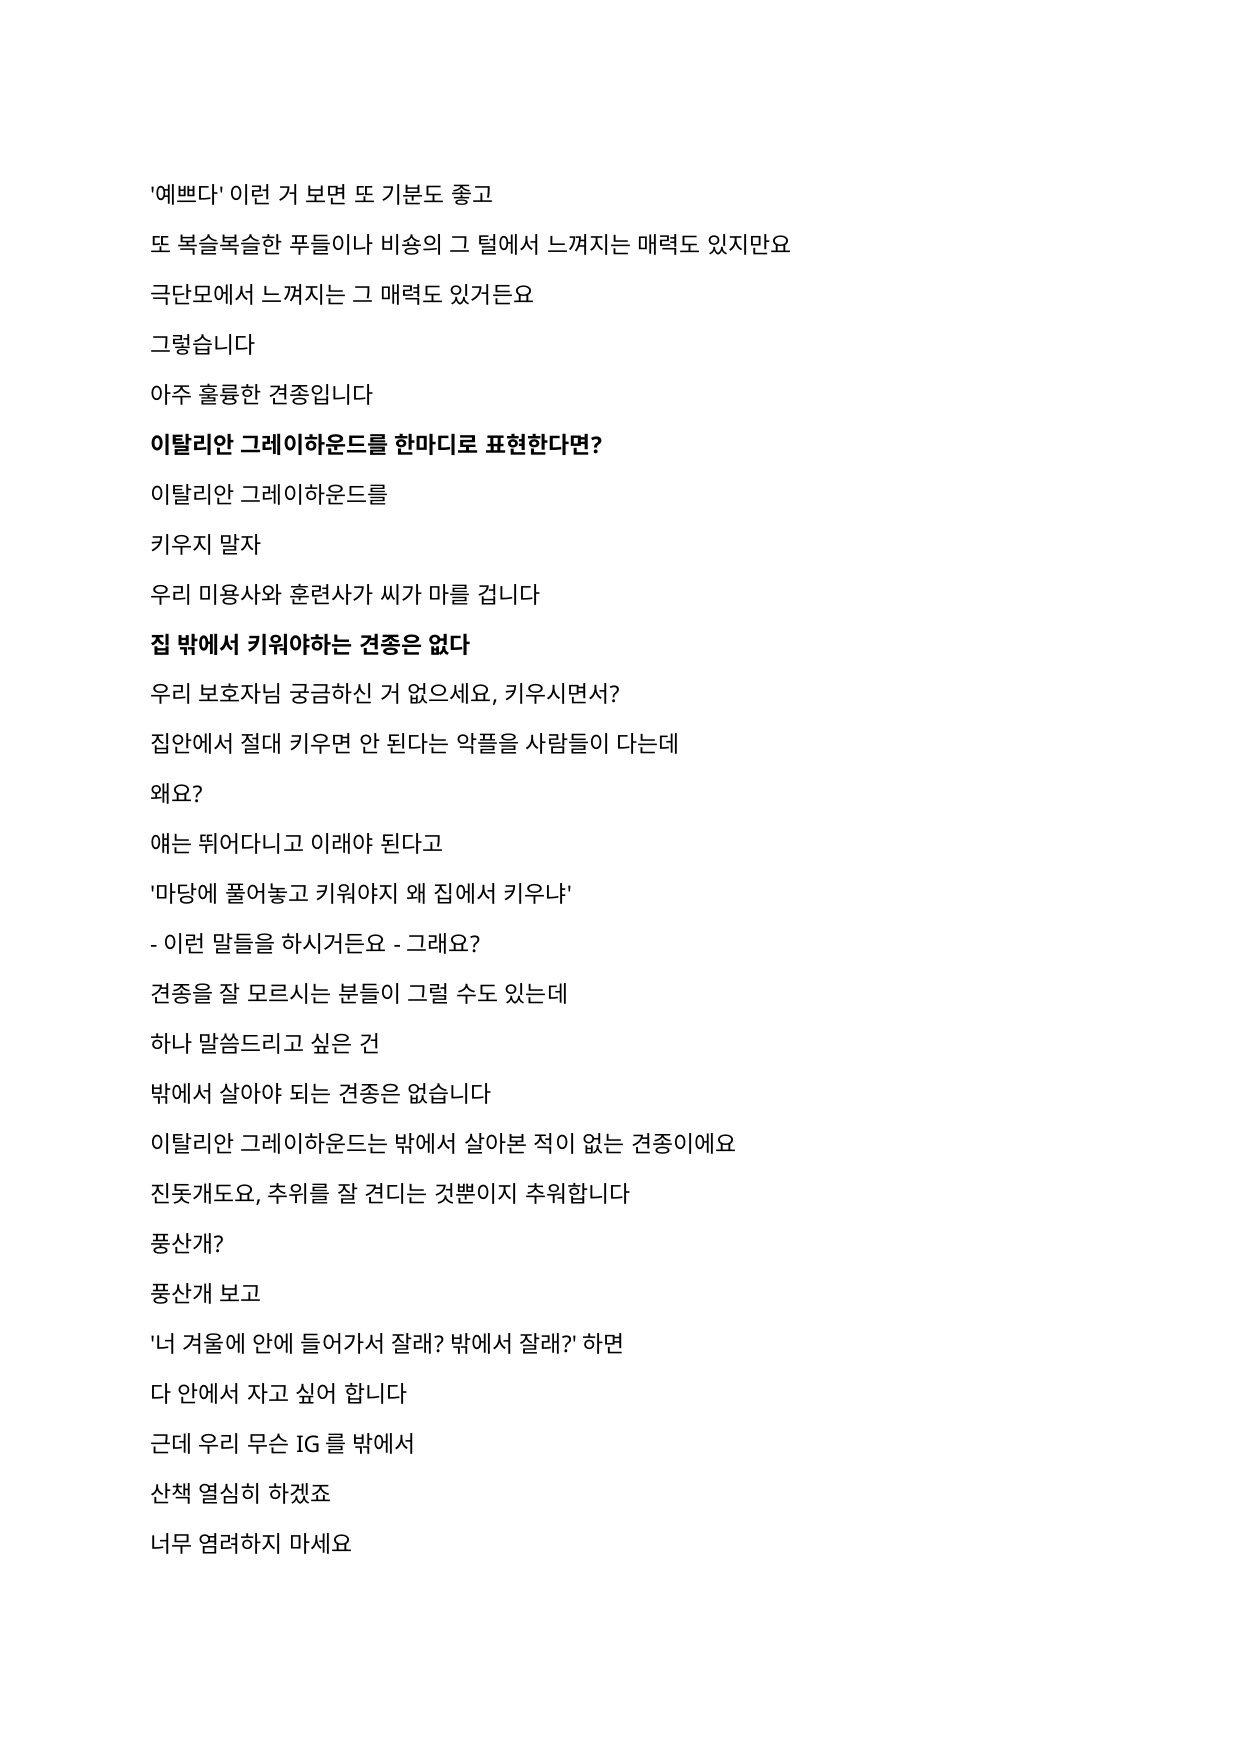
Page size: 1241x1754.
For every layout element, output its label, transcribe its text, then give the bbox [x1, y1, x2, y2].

text 풍산개? [150, 1226, 1090, 1259]
text 다 안에서 자고 싶어 합니다 [150, 1376, 1090, 1409]
text 견종을 잘 모르시는 분들이 그럴 수도 있는데 [150, 976, 1090, 1009]
text 우리 미용사와 훈련사가 씨가 마를 겁니다 [150, 577, 1090, 610]
text 이탈리안 그레이하운드를 한마디로 표현한다면? [150, 427, 1090, 460]
text 진돗개도요, 추위를 잘 견디는 것뿐이지 추워합니다 [150, 1176, 1090, 1209]
text 근데 우리 무슨 IG를 밖에서 [150, 1426, 1090, 1459]
text - 이런 말들을 하시거든요 - 그래요? [150, 926, 1090, 959]
text 산책 열심히 하겠죠 [150, 1476, 1090, 1509]
text 이탈리안 그레이하운드는 밖에서 살아본 적이 없는 견종이에요 [150, 1126, 1090, 1159]
text '예쁘다' 이런 거 보면 또 기분도 좋고 [150, 177, 1090, 211]
text 하나 말씀드리고 싶은 건 [150, 1026, 1090, 1059]
text 집안에서 절대 키우면 안 된다는 악플을 사람들이 다는데 [150, 726, 1090, 759]
text 그렇습니다 [150, 327, 1090, 360]
text 또 복슬복슬한 푸들이나 비숑의 그 털에서 느껴지는 매력도 있지만요 [150, 227, 1090, 260]
text '마당에 풀어놓고 키워야지 왜 집에서 키우냐' [150, 876, 1090, 909]
text 우리 보호자님 궁금하신 거 없으세요, 키우시면서? [150, 676, 1090, 710]
text 집 밖에서 키워야하는 견종은 없다 [150, 626, 1090, 660]
text 풍산개 보고 [150, 1276, 1090, 1309]
text 얘는 뛰어다니고 이래야 된다고 [150, 826, 1090, 859]
text 극단모에서 느껴지는 그 매력도 있거든요 [150, 277, 1090, 310]
text 밖에서 살아야 되는 견종은 없습니다 [150, 1076, 1090, 1109]
text 너무 염려하지 마세요 [150, 1525, 1090, 1559]
text 아주 훌륭한 견종입니다 [150, 377, 1090, 410]
text 왜요? [150, 776, 1090, 809]
text 키우지 말자 [150, 527, 1090, 560]
text 이탈리안 그레이하운드를 [150, 477, 1090, 510]
text '너 겨울에 안에 들어가서 잘래? 밖에서 잘래?' 하면 [150, 1326, 1090, 1359]
